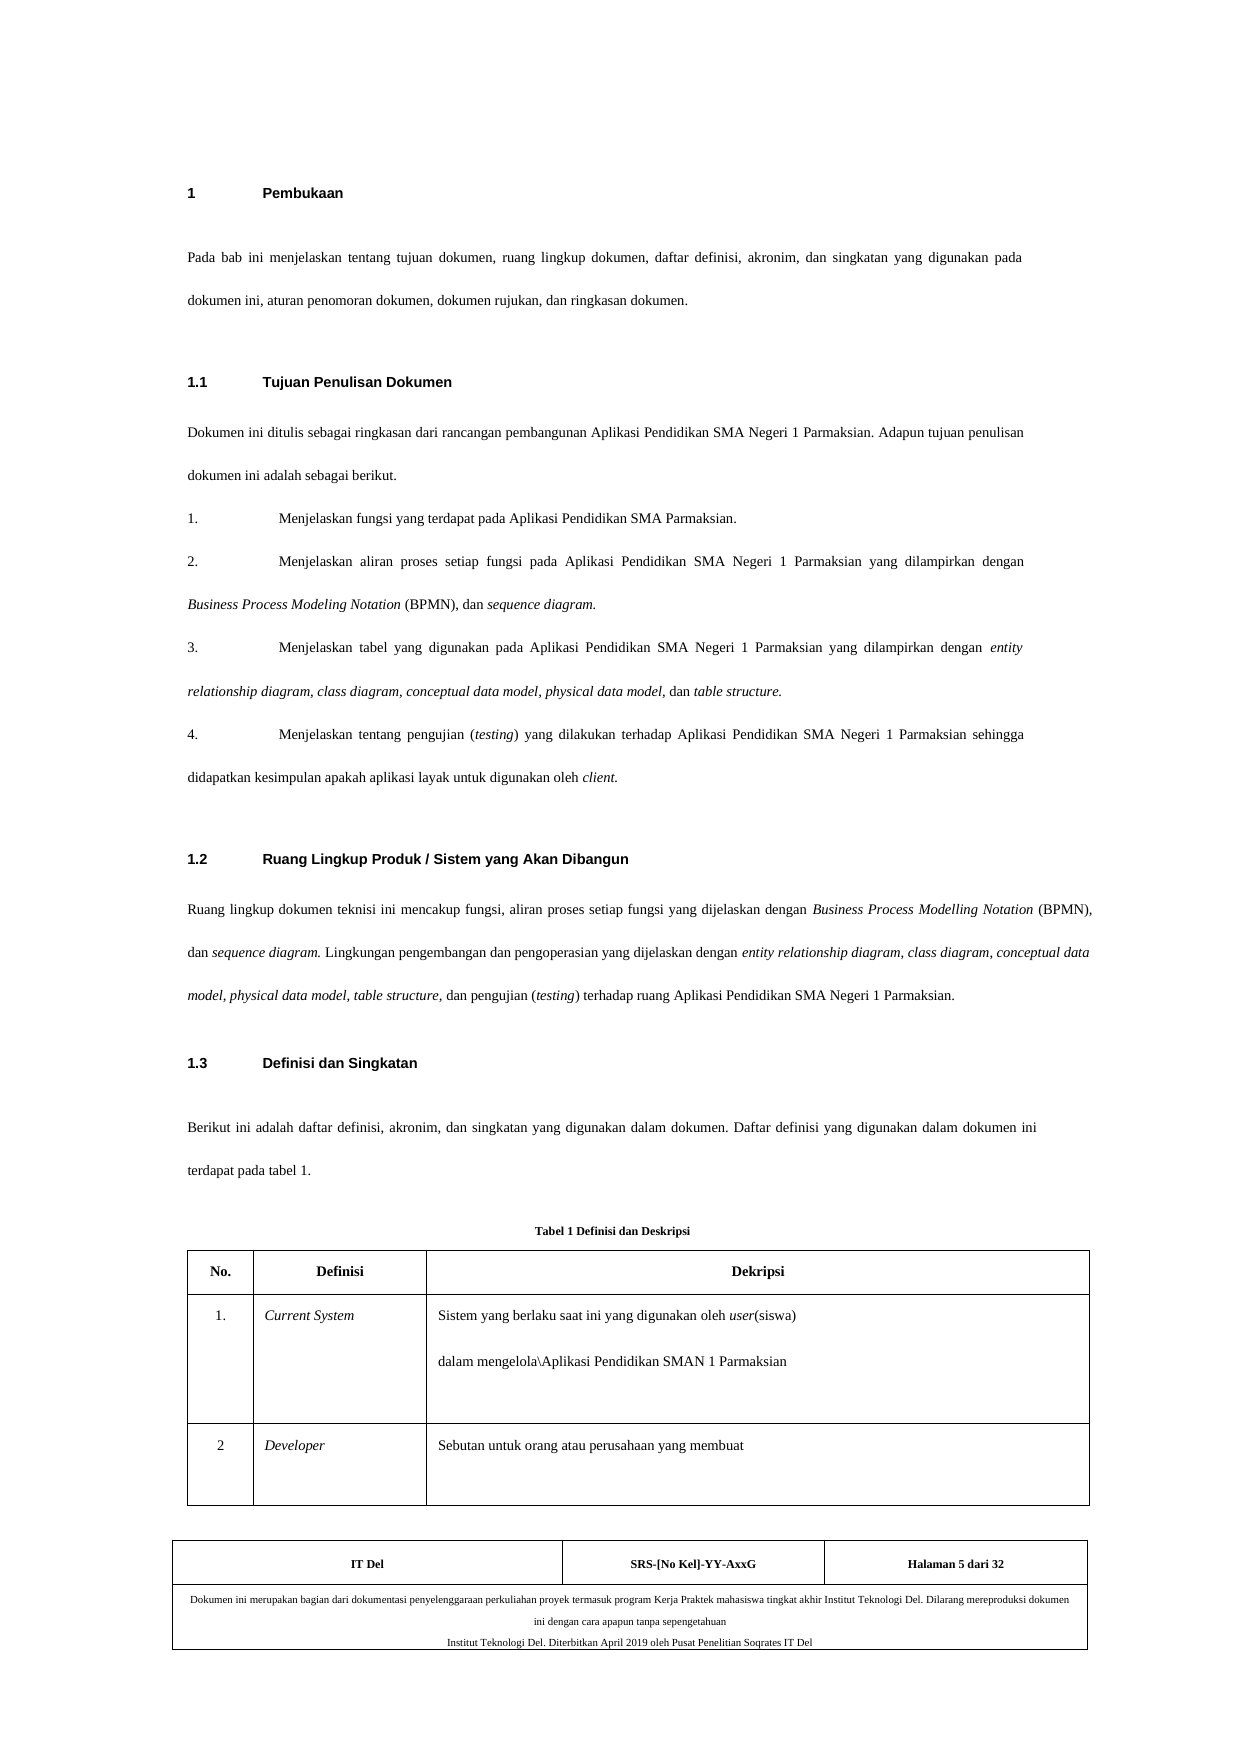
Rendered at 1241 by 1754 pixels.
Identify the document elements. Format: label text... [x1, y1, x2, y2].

list Menjelaskan tentang pengujian (testing) yang dilakukan terhadap Aplikasi Pendidikan SMA Negeri 1 Parmaksian sehingga didapatkan kesimpulan apakah aplikasi layak untuk digunakan oleh client. [187, 713, 1025, 785]
subtitle Definisi dan Singkatan [187, 1043, 1092, 1072]
table_cell 2 [188, 1424, 253, 1504]
text Tabel 1 Definisi dan Deskripsi [187, 1214, 1038, 1238]
table_header Definisi [254, 1251, 426, 1294]
table_cell Sistem yang berlaku saat ini yang digunakan oleh user(siswa) dalam mengelola\Aplikasi Pendidikan SMAN 1 Parmaksian [427, 1295, 1089, 1423]
list Menjelaskan tabel yang digunakan pada Aplikasi Pendidikan SMA Negeri 1 Parmaksian yang dilampirkan dengan entity relationship diagram, class diagram, conceptual data model, physical data model, dan table structure. [187, 627, 1025, 699]
list Menjelaskan aliran proses setiap fungsi pada Aplikasi Pendidikan SMA Negeri 1 Parmaksian yang dilampirkan dengan Business Process Modeling Notation (BPMN), dan sequence diagram. [187, 541, 1025, 613]
table_header No. [188, 1251, 253, 1294]
text Dokumen ini ditulis sebagai ringkasan dari rancangan pembangunan Aplikasi Pendidikan SMA Negeri 1 Parmaksian. Adapun tujuan penulisan dokumen ini adalah sebagai berikut. [187, 412, 1025, 483]
table_header Dekripsi [427, 1251, 1089, 1294]
table_cell Developer [254, 1424, 426, 1504]
text Ruang lingkup dokumen teknisi ini mencakup fungsi, aliran proses setiap fungsi yang dijelaskan dengan Business Process Modelling Notation (BPMN), dan sequence diagram. Lingkungan pengembangan dan pengoperasian yang dijelaskan dengan entity relationship diagram, class diagram, conceptual data model, physical data model, table structure, dan pengujian (testing) terhadap ruang Aplikasi Pendidikan SMA Negeri 1 Parmaksian. [187, 888, 1092, 1003]
text Berikut ini adalah daftar definisi, akronim, dan singkatan yang digunakan dalam dokumen. Daftar definisi yang digunakan dalam dokumen ini terdapat pada tabel 1. [187, 1107, 1038, 1178]
subtitle Tujuan Penulisan Dokumen [187, 362, 1092, 391]
table_cell Current System [254, 1295, 426, 1423]
text Pada bab ini menjelaskan tentang tujuan dokumen, ruang lingkup dokumen, daftar definisi, akronim, dan singkatan yang digunakan pada dokumen ini, aturan penomoran dokumen, dokumen rujukan, dan ringkasan dokumen. [187, 237, 1023, 308]
table_cell 1. [188, 1295, 253, 1423]
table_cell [427, 1424, 1089, 1504]
list Menjelaskan fungsi yang terdapat pada Aplikasi Pendidikan SMA Parmaksian. [187, 498, 1025, 527]
subtitle Pembukaan [187, 173, 1092, 201]
subtitle Ruang Lingkup Produk / Sistem yang Akan Dibangun [187, 839, 1092, 868]
